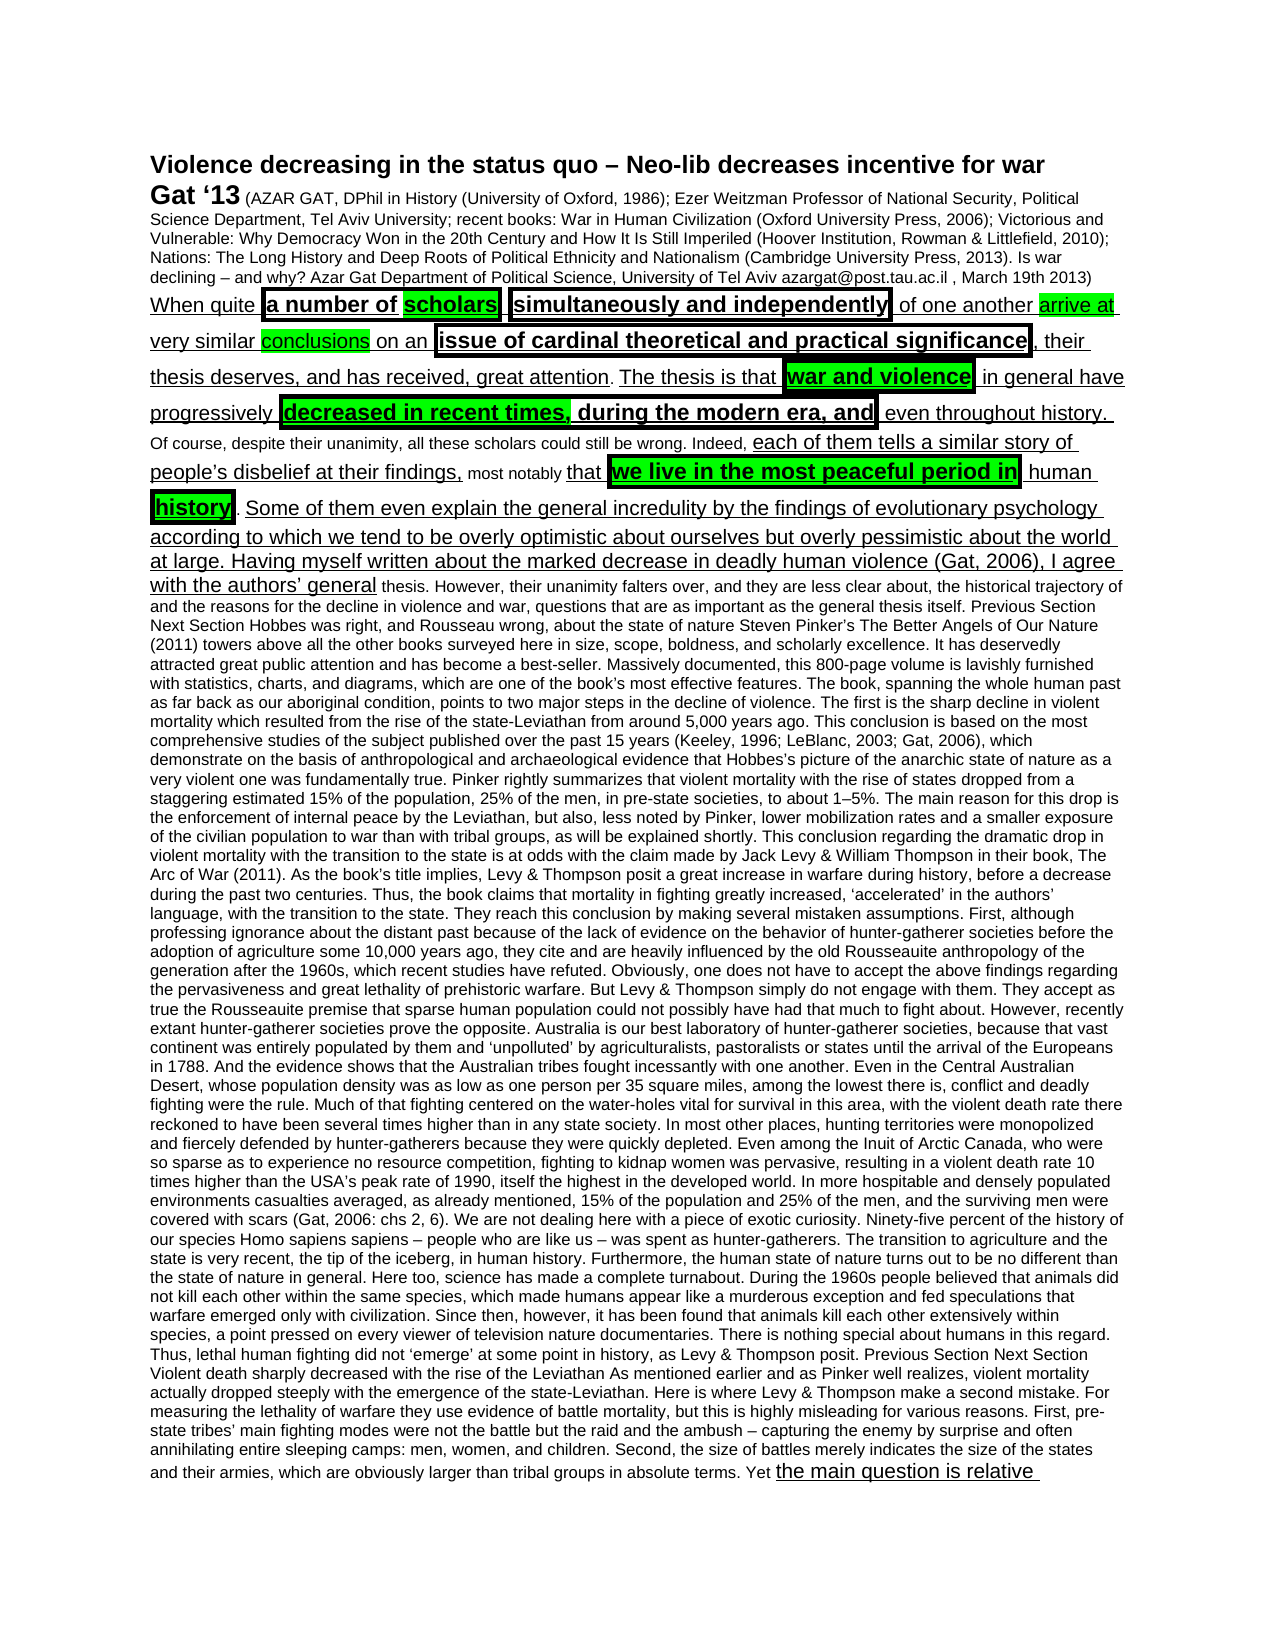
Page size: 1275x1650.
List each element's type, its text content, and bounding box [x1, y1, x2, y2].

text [150, 387, 1125, 1483]
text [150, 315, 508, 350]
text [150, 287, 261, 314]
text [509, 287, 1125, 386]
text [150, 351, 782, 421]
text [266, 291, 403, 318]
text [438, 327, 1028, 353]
text Gat ‘13 (AZAR GAT, DPhil in History (University of Oxford, 1986); Ezer Weitzman Professor of National Security, Political Science Department, Tel Aviv University; recent books: War in Human Civilization (Oxford University Press, 2006); Victorious and Vulnerable: Why Democracy Won in the 20th Century and How It Is Still Imperiled (Hoover Institution, Rowman & Littlefield, 2010); Nations: The Long History and Deep Roots of Political Ethnicity and Nationalism (Cambridge University Press, 2013). Is war declining – and why? Azar Gat Department of Political Science, University of Tel Aviv azargat@post.tau.ac.il , March 19th 2013) [150, 179, 1125, 287]
text Violence decreasing in the status quo – Neo-lib decreases incentive for war [150, 150, 1125, 179]
